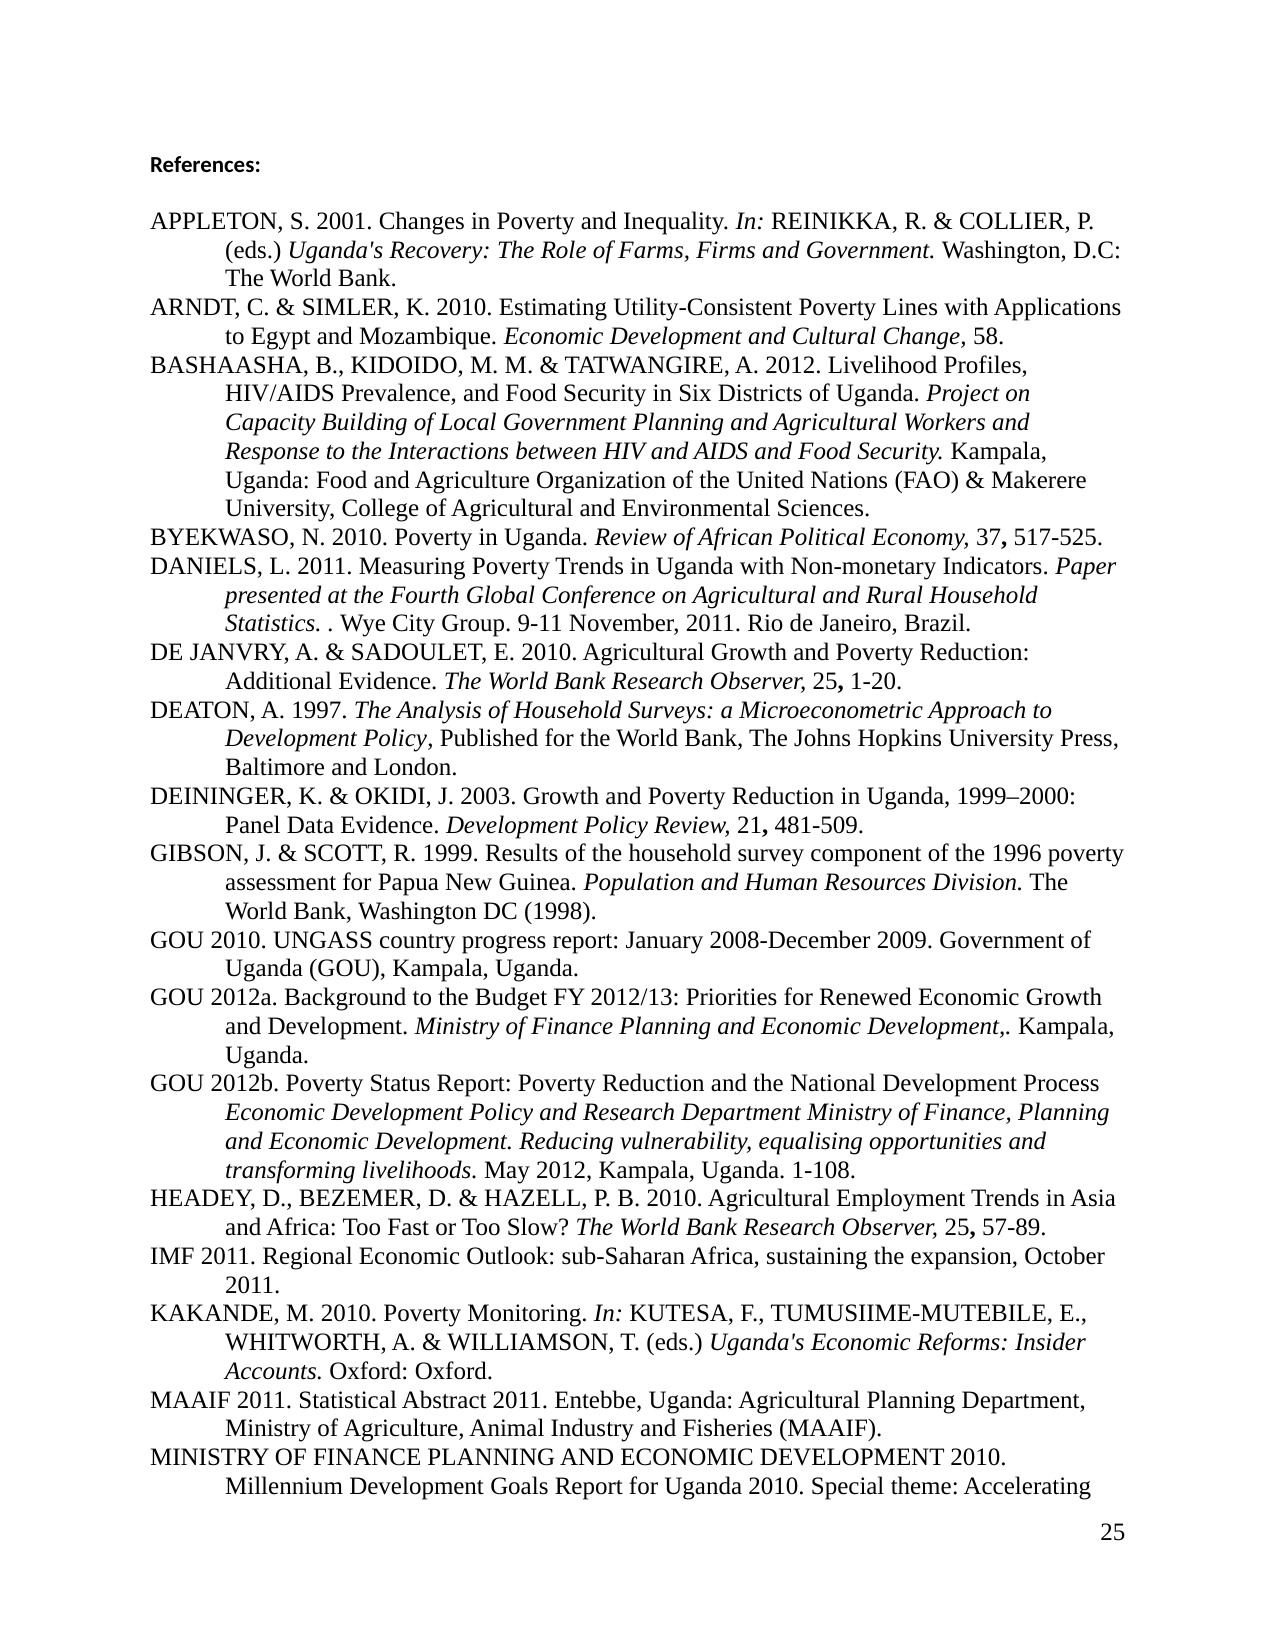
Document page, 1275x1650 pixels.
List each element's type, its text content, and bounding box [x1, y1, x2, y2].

text APPLETON, S. 2001. Changes in Poverty and Inequality. In: REINIKKA, R. & COLLIER, P. (eds.) Uganda's Recovery: The Role of Farms, Firms and Government. Washington, D.C: The World Bank. [150, 206, 1125, 292]
text DE JANVRY, A. & SADOULET, E. 2010. Agricultural Growth and Poverty Reduction: Additional Evidence. The World Bank Research Observer, 25, 1-20. [150, 637, 1125, 695]
text IMF 2011. Regional Economic Outlook: sub-Saharan Africa, sustaining the expansion, October 2011. [150, 1241, 1125, 1298]
text DEININGER, K. & OKIDI, J. 2003. Growth and Poverty Reduction in Uganda, 1999–2000: Panel Data Evidence. Development Policy Review, 21, 481-509. [150, 781, 1125, 838]
text BYEKWASO, N. 2010. Poverty in Uganda. Review of African Political Economy, 37, 517-525. [150, 522, 1125, 551]
text ARNDT, C. & SIMLER, K. 2010. Estimating Utility-Consistent Poverty Lines with Applications to Egypt and Mozambique. Economic Development and Cultural Change, 58. [150, 292, 1125, 350]
text DANIELS, L. 2011. Measuring Poverty Trends in Uganda with Non-monetary Indicators. Paper presented at the Fourth Global Conference on Agricultural and Rural Household Statistics. . Wye City Group. 9-11 November, 2011. Rio de Janeiro, Brazil. [150, 551, 1125, 637]
text MAAIF 2011. Statistical Abstract 2011. Entebbe, Uganda: Agricultural Planning Department, Ministry of Agriculture, Animal Industry and Fisheries (MAAIF). [150, 1385, 1125, 1442]
text GIBSON, J. & SCOTT, R. 1999. Results of the household survey component of the 1996 poverty assessment for Papua New Guinea. Population and Human Resources Division. The World Bank, Washington DC (1998). [150, 838, 1125, 925]
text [150, 1442, 1125, 1500]
text BASHAASHA, B., KIDOIDO, M. M. & TATWANGIRE, A. 2012. Livelihood Profiles, HIV/AIDS Prevalence, and Food Security in Six Districts of Uganda. Project on Capacity Building of Local Government Planning and Agricultural Workers and Response to the Interactions between HIV and AIDS and Food Security. Kampala, Uganda: Food and Agriculture Organization of the United Nations (FAO) & Makerere University, College of Agricultural and Environmental Sciences. [150, 350, 1125, 522]
text HEADEY, D., BEZEMER, D. & HAZELL, P. B. 2010. Agricultural Employment Trends in Asia and Africa: Too Fast or Too Slow? The World Bank Research Observer, 25, 57-89. [150, 1183, 1125, 1241]
text References: [150, 150, 1125, 178]
text GOU 2012b. Poverty Status Report: Poverty Reduction and the National Development Process Economic Development Policy and Research Department Ministry of Finance, Planning and Economic Development. Reducing vulnerability, equalising opportunities and transforming livelihoods. May 2012, Kampala, Uganda. 1-108. [150, 1068, 1125, 1183]
text DEATON, A. 1997. The Analysis of Household Surveys: a Microeconometric Approach to Development Policy, Published for the World Bank, The Johns Hopkins University Press, Baltimore and London. [150, 695, 1125, 781]
text GOU 2012a. Background to the Budget FY 2012/13: Priorities for Renewed Economic Growth and Development. Ministry of Finance Planning and Economic Development,. Kampala, Uganda. [150, 982, 1125, 1068]
text GOU 2010. UNGASS country progress report: January 2008-December 2009. Government of Uganda (GOU), Kampala, Uganda. [150, 925, 1125, 982]
text KAKANDE, M. 2010. Poverty Monitoring. In: KUTESA, F., TUMUSIIME-MUTEBILE, E., WHITWORTH, A. & WILLIAMSON, T. (eds.) Uganda's Economic Reforms: Insider Accounts. Oxford: Oxford. [150, 1298, 1125, 1385]
